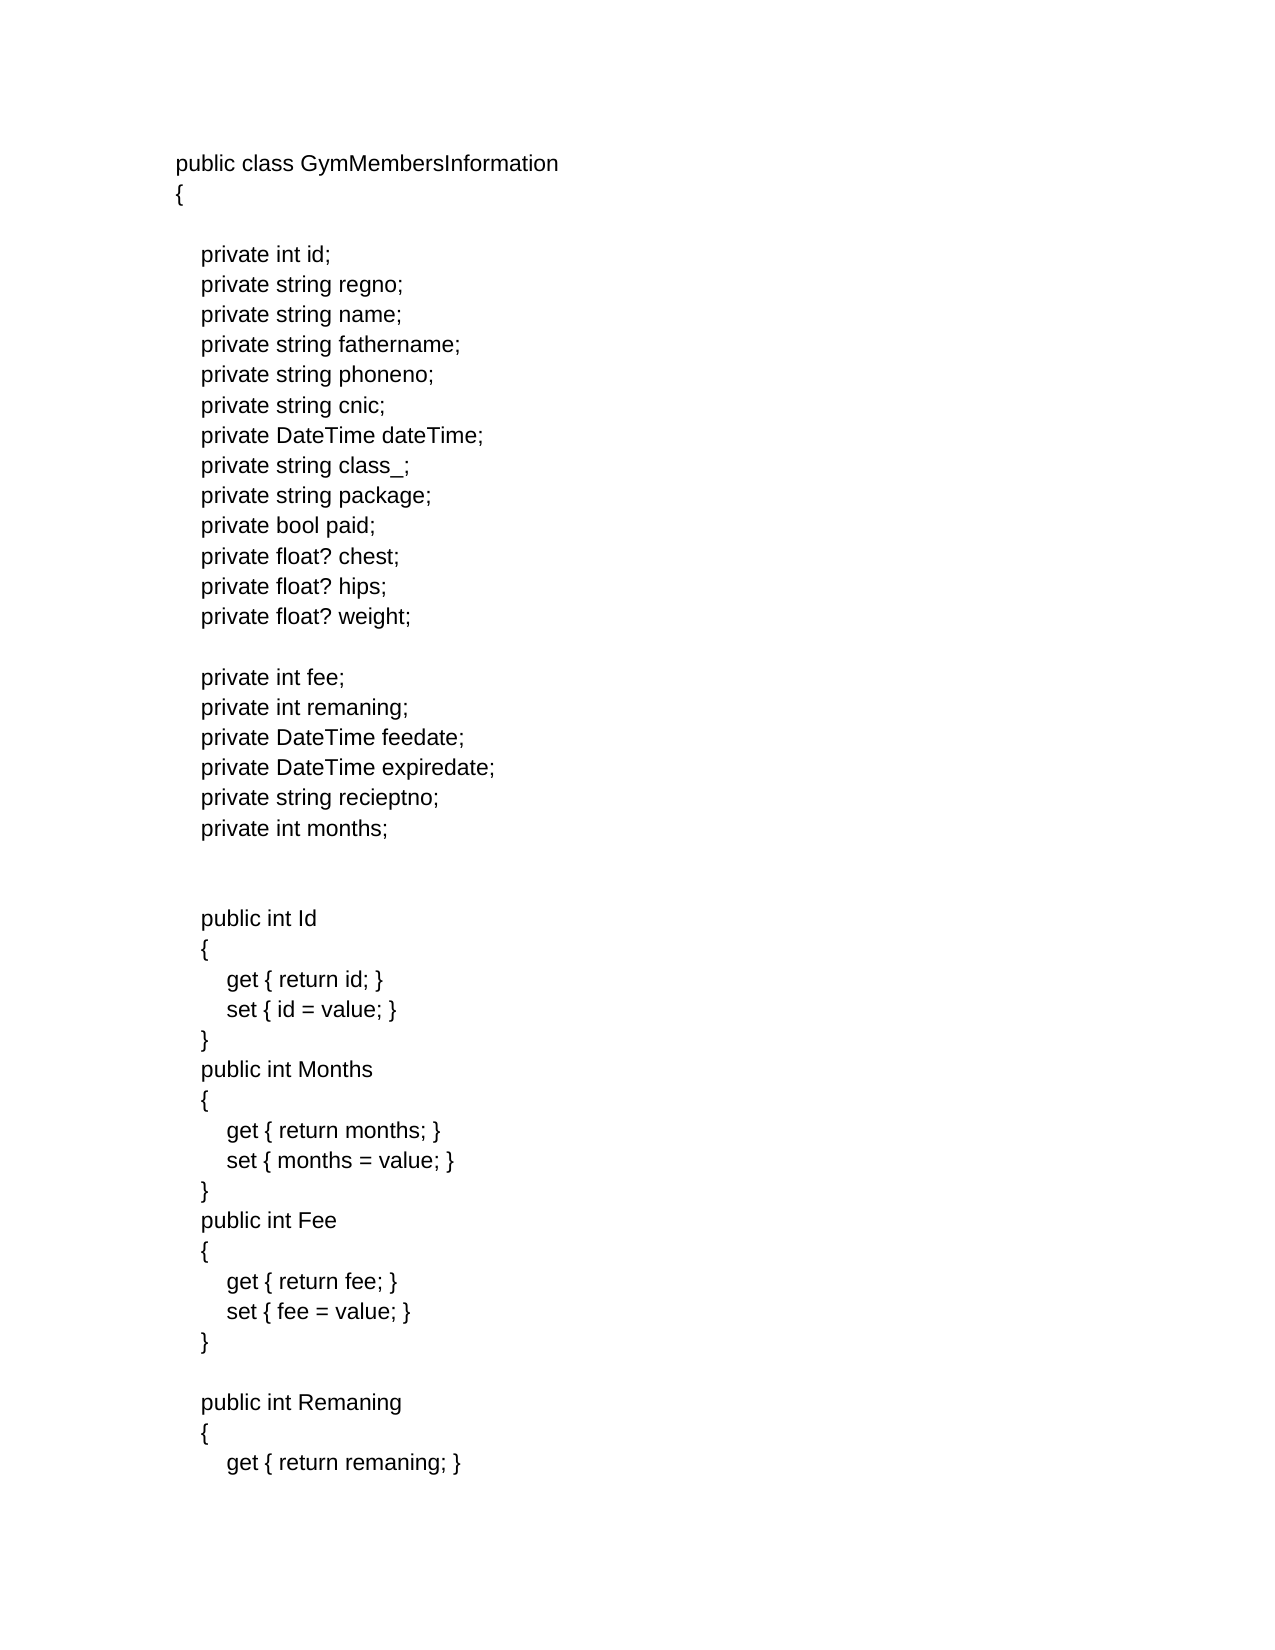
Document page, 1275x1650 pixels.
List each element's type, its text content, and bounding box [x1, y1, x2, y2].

text private string class_; [150, 452, 1125, 478]
text private float? chest; [150, 543, 1125, 569]
text { [150, 1419, 1125, 1445]
text private string fathername; [150, 331, 1125, 358]
text public int Id [150, 905, 1125, 932]
text { [150, 1237, 1125, 1264]
text set { months = value; } [150, 1147, 1125, 1173]
text public int Remaning [150, 1388, 1125, 1415]
text public int Months [150, 1056, 1125, 1083]
text } [150, 1026, 1125, 1052]
text private string name; [150, 301, 1125, 327]
text set { id = value; } [150, 996, 1125, 1022]
text private DateTime dateTime; [150, 422, 1125, 448]
text private int fee; [150, 663, 1125, 690]
text private float? hips; [150, 573, 1125, 599]
text private DateTime feedate; [150, 724, 1125, 750]
text private string phoneno; [150, 361, 1125, 388]
text private string recieptno; [150, 784, 1125, 811]
text private int id; [150, 241, 1125, 267]
text } [150, 1177, 1125, 1203]
text { [150, 935, 1125, 962]
text get { return months; } [150, 1117, 1125, 1143]
text private bool paid; [150, 512, 1125, 539]
text private float? weight; [150, 603, 1125, 629]
text private DateTime expiredate; [150, 754, 1125, 781]
text get { return fee; } [150, 1268, 1125, 1294]
text set { fee = value; } [150, 1298, 1125, 1324]
text get { return remaning; } [150, 1449, 1125, 1475]
text private string package; [150, 482, 1125, 509]
text { [150, 180, 1125, 207]
text } [150, 1328, 1125, 1354]
text { [150, 1086, 1125, 1113]
text public int Fee [150, 1207, 1125, 1234]
text private string regno; [150, 271, 1125, 297]
text private int months; [150, 814, 1125, 841]
text private string cnic; [150, 392, 1125, 418]
text private int remaning; [150, 694, 1125, 720]
text public class GymMembersInformation [150, 150, 1125, 176]
text get { return id; } [150, 966, 1125, 992]
